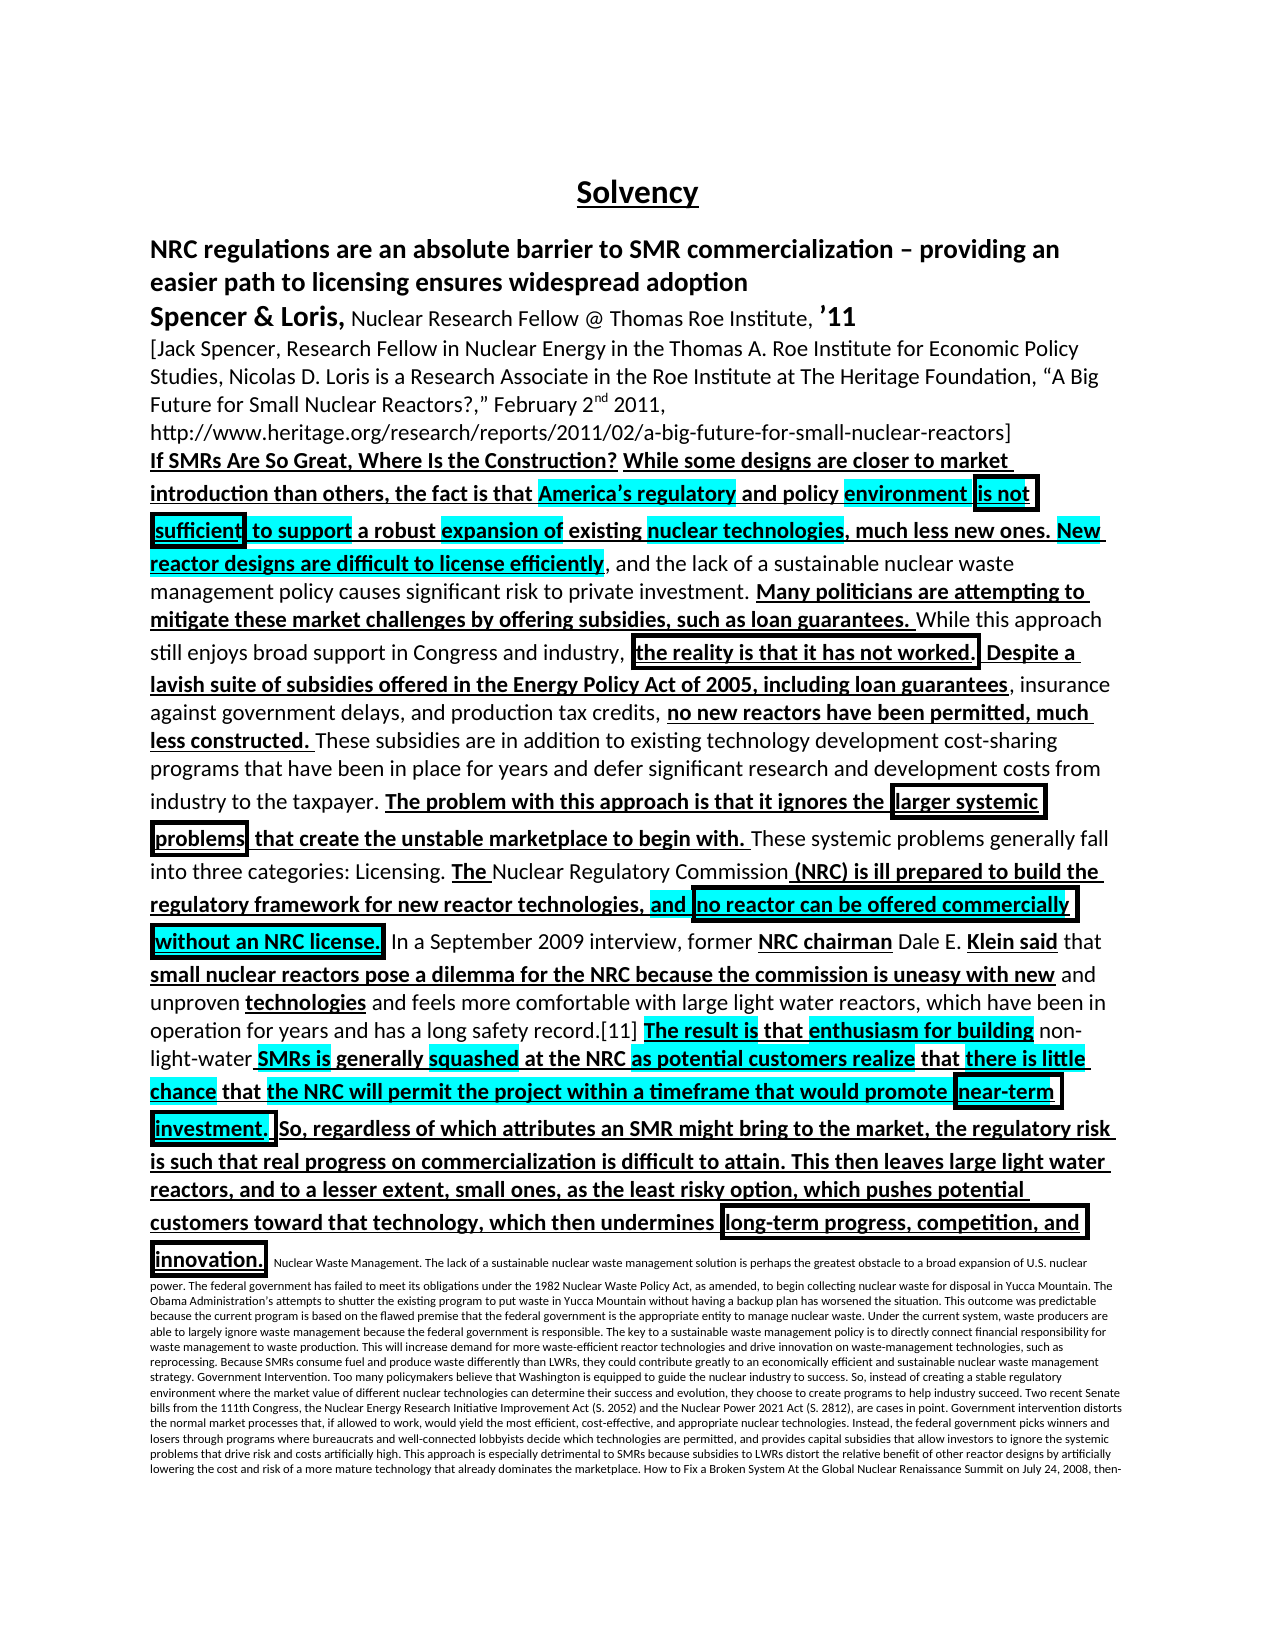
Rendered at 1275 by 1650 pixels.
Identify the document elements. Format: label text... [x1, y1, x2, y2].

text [150, 446, 1125, 1477]
subtitle Solvency [150, 171, 1125, 212]
subtitle NRC regulations are an absolute barrier to SMR commercialization – providing an easier path to licensing ensures widespread adoption [150, 232, 1125, 298]
text Spencer & Loris, Nuclear Research Fellow @ Thomas Roe Institute, ’11 [150, 298, 1125, 334]
text [Jack Spencer, Research Fellow in Nuclear Energy in the Thomas A. Roe Institute for Economic Policy Studies, Nicolas D. Loris is a Research Associate in the Roe Institute at The Heritage Foundation, “A Big Future for Small Nuclear Reactors?,” February 2nd 2011, http://www.heritage.org/research/reports/2011/02/a-big-future-for-small-nuclear-reactors] [150, 334, 1125, 446]
